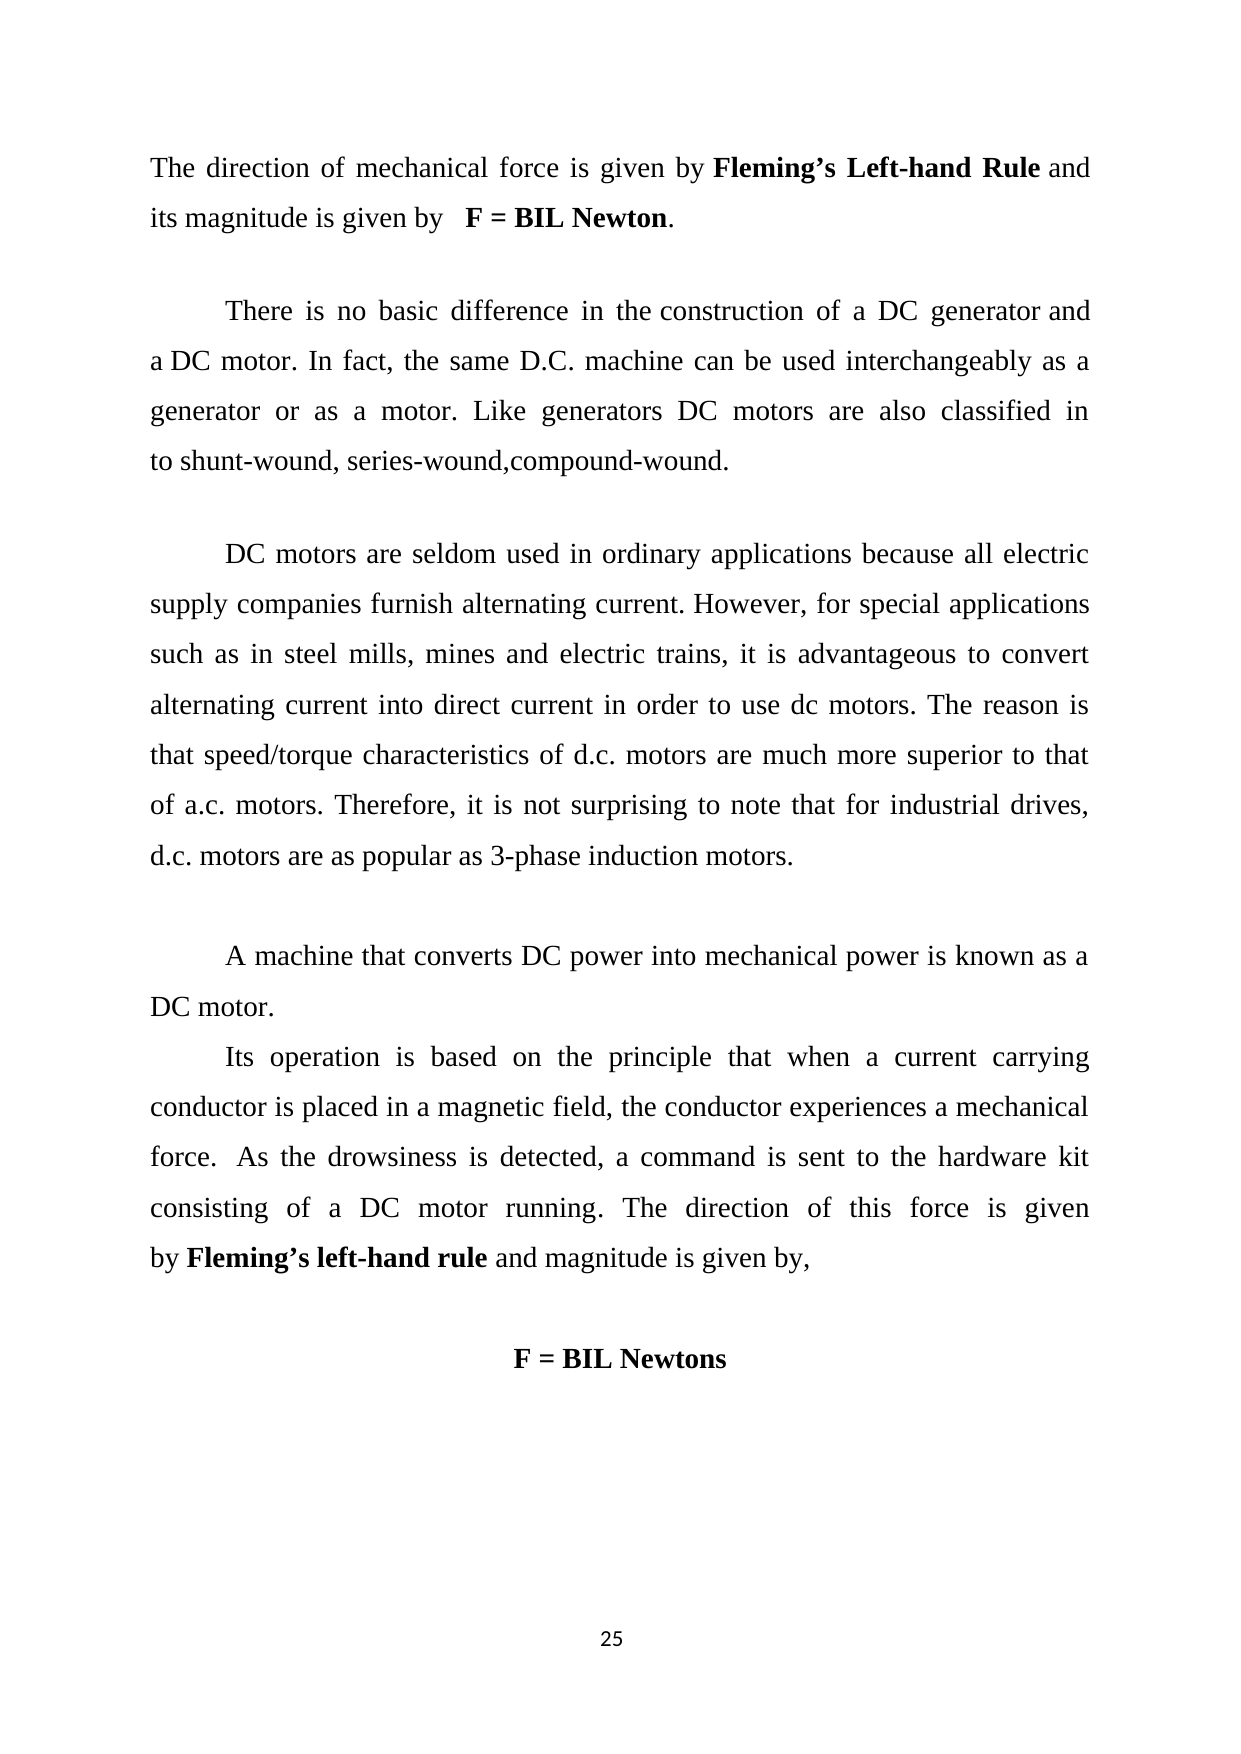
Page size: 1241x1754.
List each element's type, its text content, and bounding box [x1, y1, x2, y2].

text There is no basic difference in the construction of a DC generator and a DC motor. In fact, the same D.C. machine can be used interchangeably as a generator or as a motor. Like generators DC motors are also classified in to shunt-wound, series-wound,compound-wound. [150, 293, 1090, 522]
text DC motors are seldom used in ordinary applications because all electric supply companies furnish alternating current. However, for special applications such as in steel mills, mines and electric trains, it is advantageous to convert alternating current into direct current in order to use dc motors. The reason is that speed/torque characteristics of d.c. motors are much more superior to that of a.c. motors. Therefore, it is not surprising to note that for industrial drives, d.c. motors are as popular as 3-phase induction motors. [150, 536, 1090, 871]
text A machine that converts DC power into mechanical power is known as a DC motor. [150, 938, 1090, 1022]
text Its operation is based on the principle that when a current carrying conductor is placed in a magnetic field, the conductor experiences a mechanical force. As the drowsiness is detected, a command is sent to the hardware kit consisting of a DC motor running. The direction of this force is given by Fleming’s left-hand rule and magnitude is given by, [150, 1039, 1090, 1274]
text F = BIL Newtons [150, 1341, 1090, 1374]
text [150, 150, 1090, 234]
